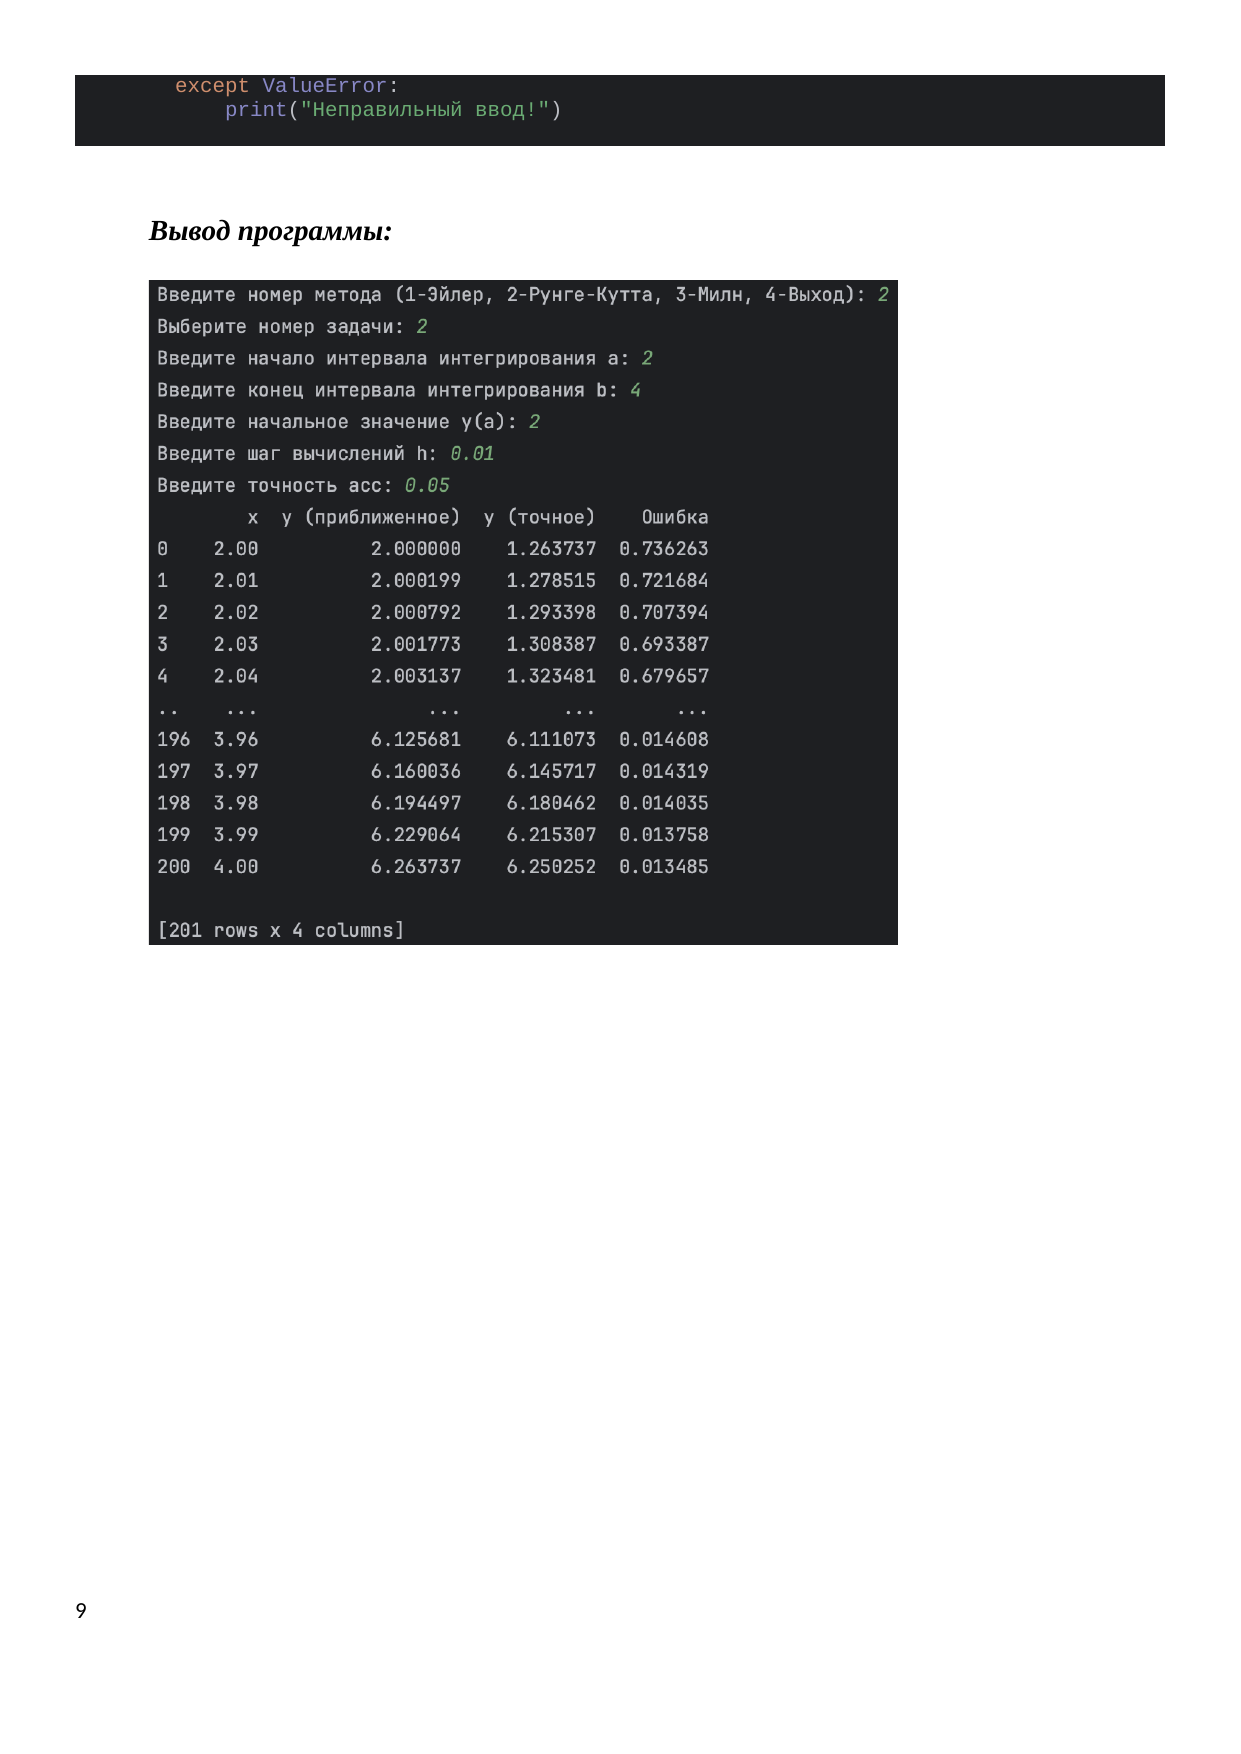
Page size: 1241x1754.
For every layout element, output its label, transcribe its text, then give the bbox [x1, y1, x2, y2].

picture [148, 280, 898, 945]
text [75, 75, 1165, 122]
text Вывод программы: [75, 213, 1165, 246]
